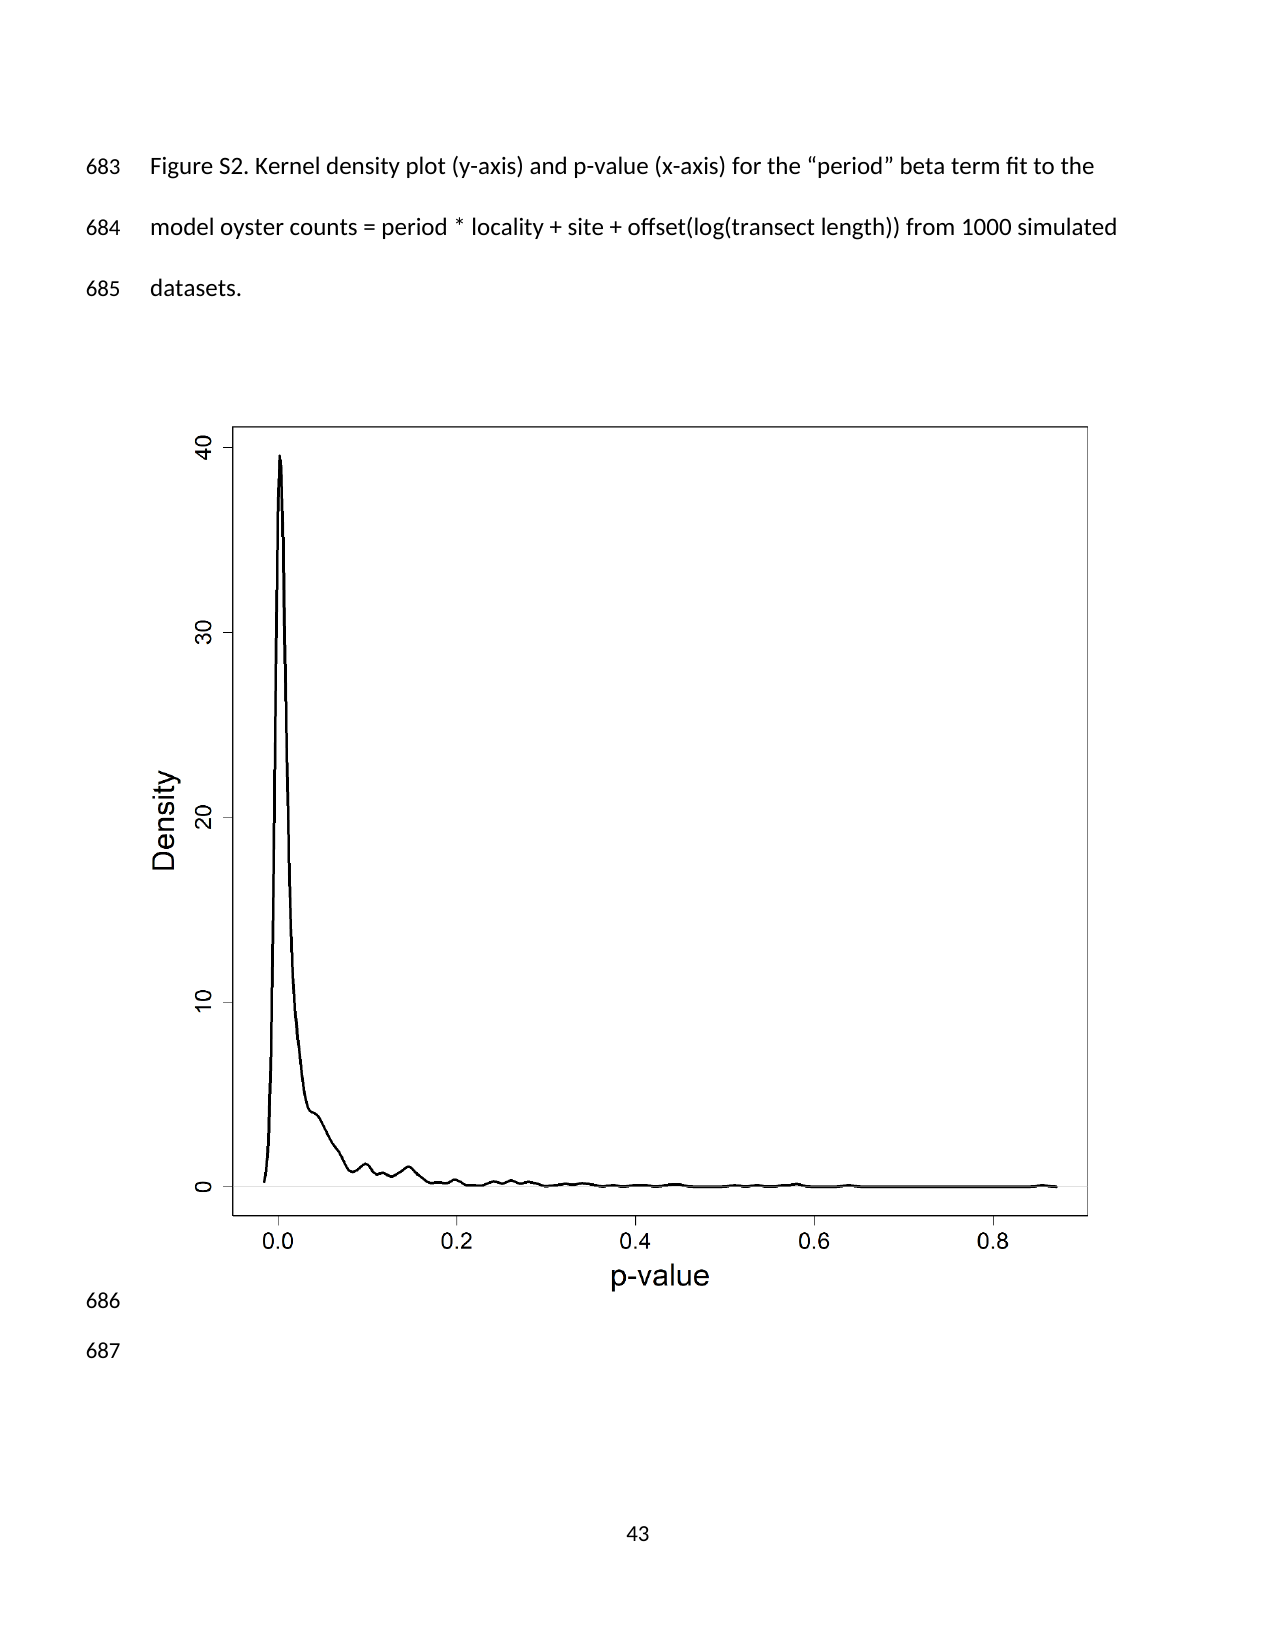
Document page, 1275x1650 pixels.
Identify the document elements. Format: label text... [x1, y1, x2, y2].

picture [150, 333, 1125, 1309]
text Figure S2. Kernel density plot (y-axis) and p-value (x-axis) for the “period” beta term fit to the model oyster counts = period * locality + site + offset(log(transect length)) from 1000 simulated datasets. [150, 150, 1125, 303]
